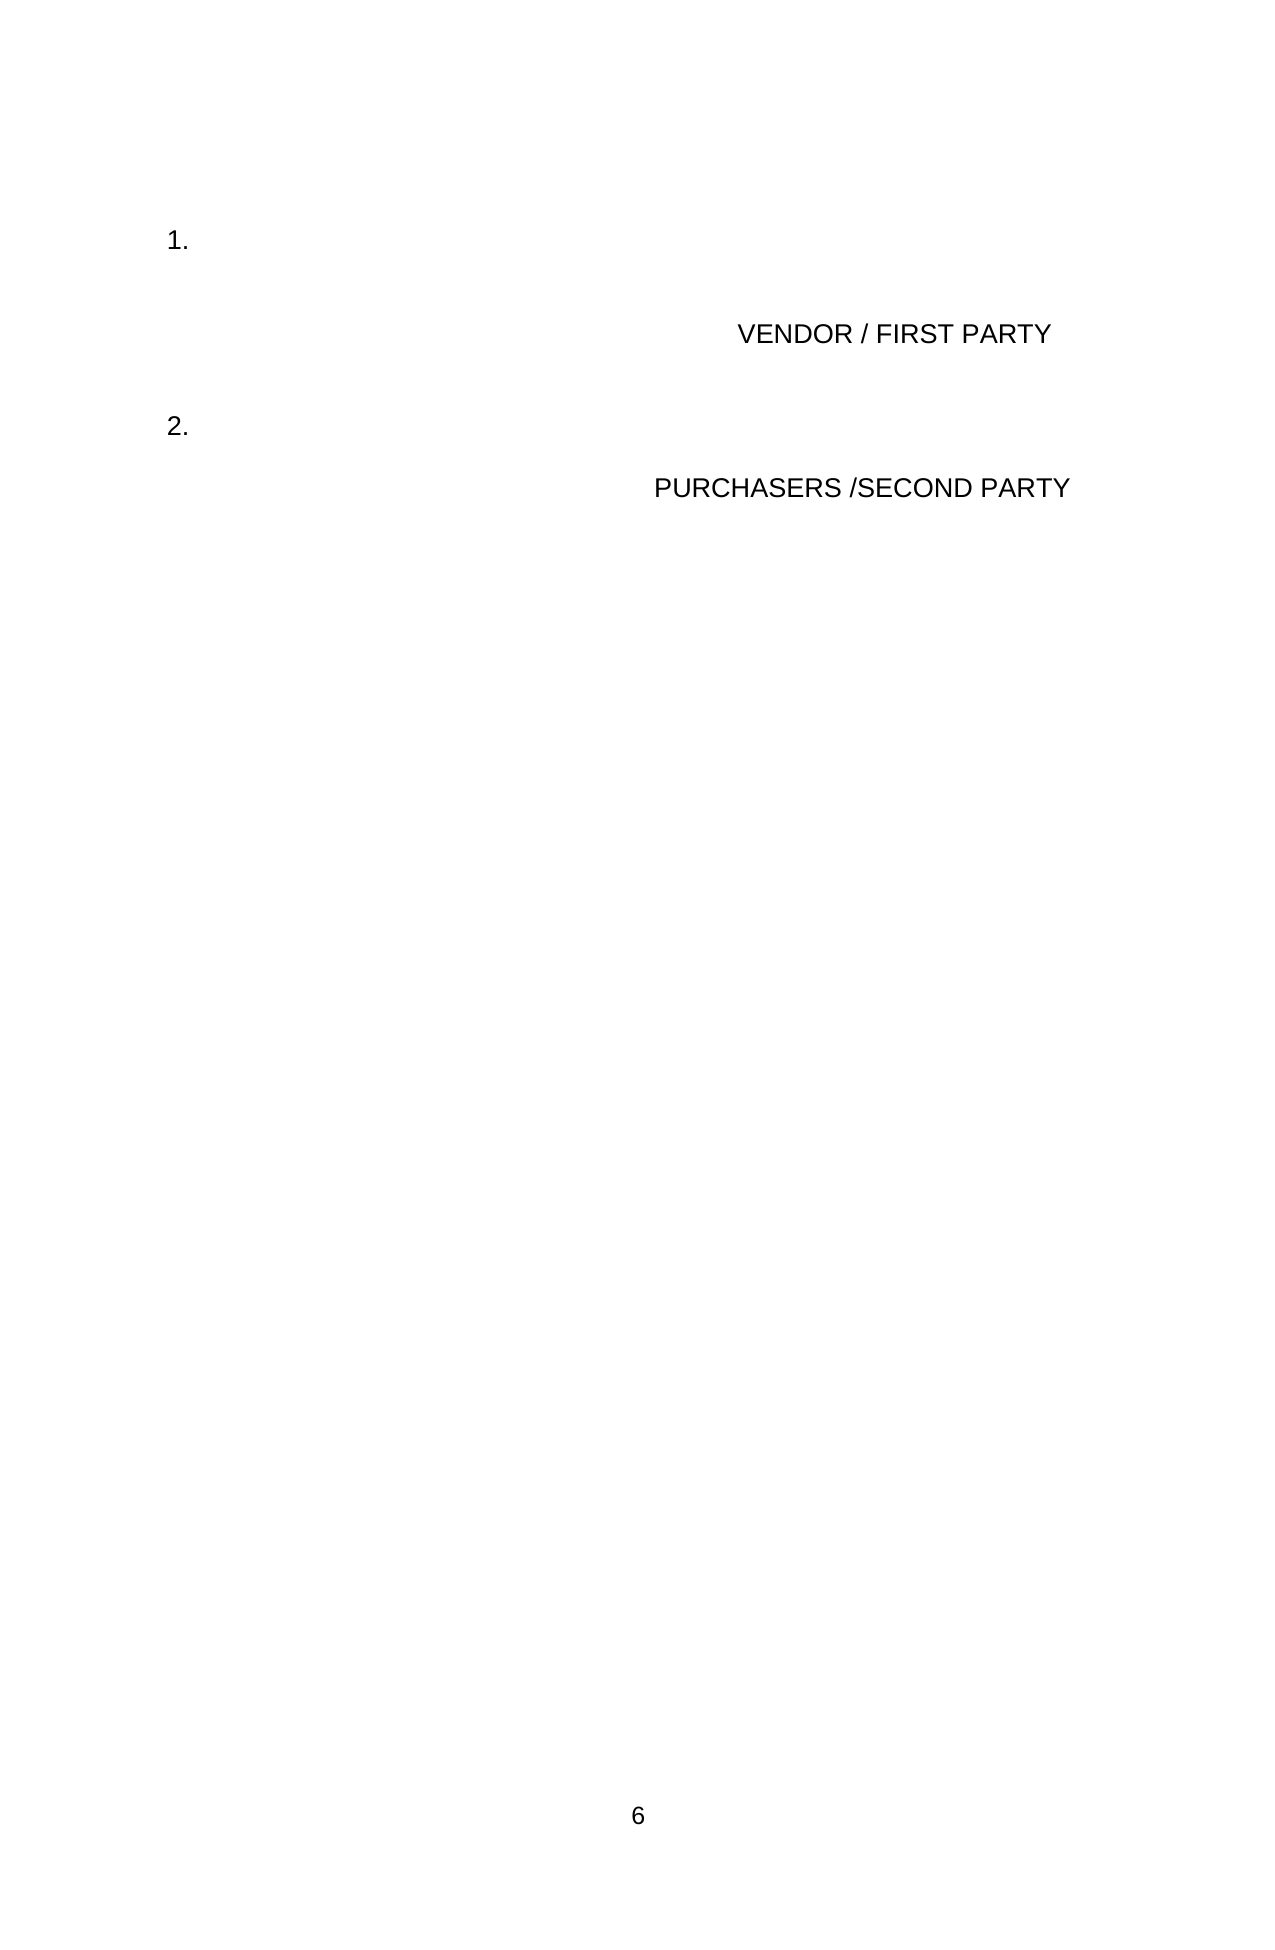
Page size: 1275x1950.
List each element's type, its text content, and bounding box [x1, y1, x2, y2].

text 6 [631, 1801, 1071, 1830]
text 2. [167, 411, 1071, 442]
text 1. [167, 225, 1071, 256]
text VENDOR / FIRST PARTY [737, 318, 1071, 349]
text PURCHASERS /SECOND PARTY [167, 473, 1071, 504]
